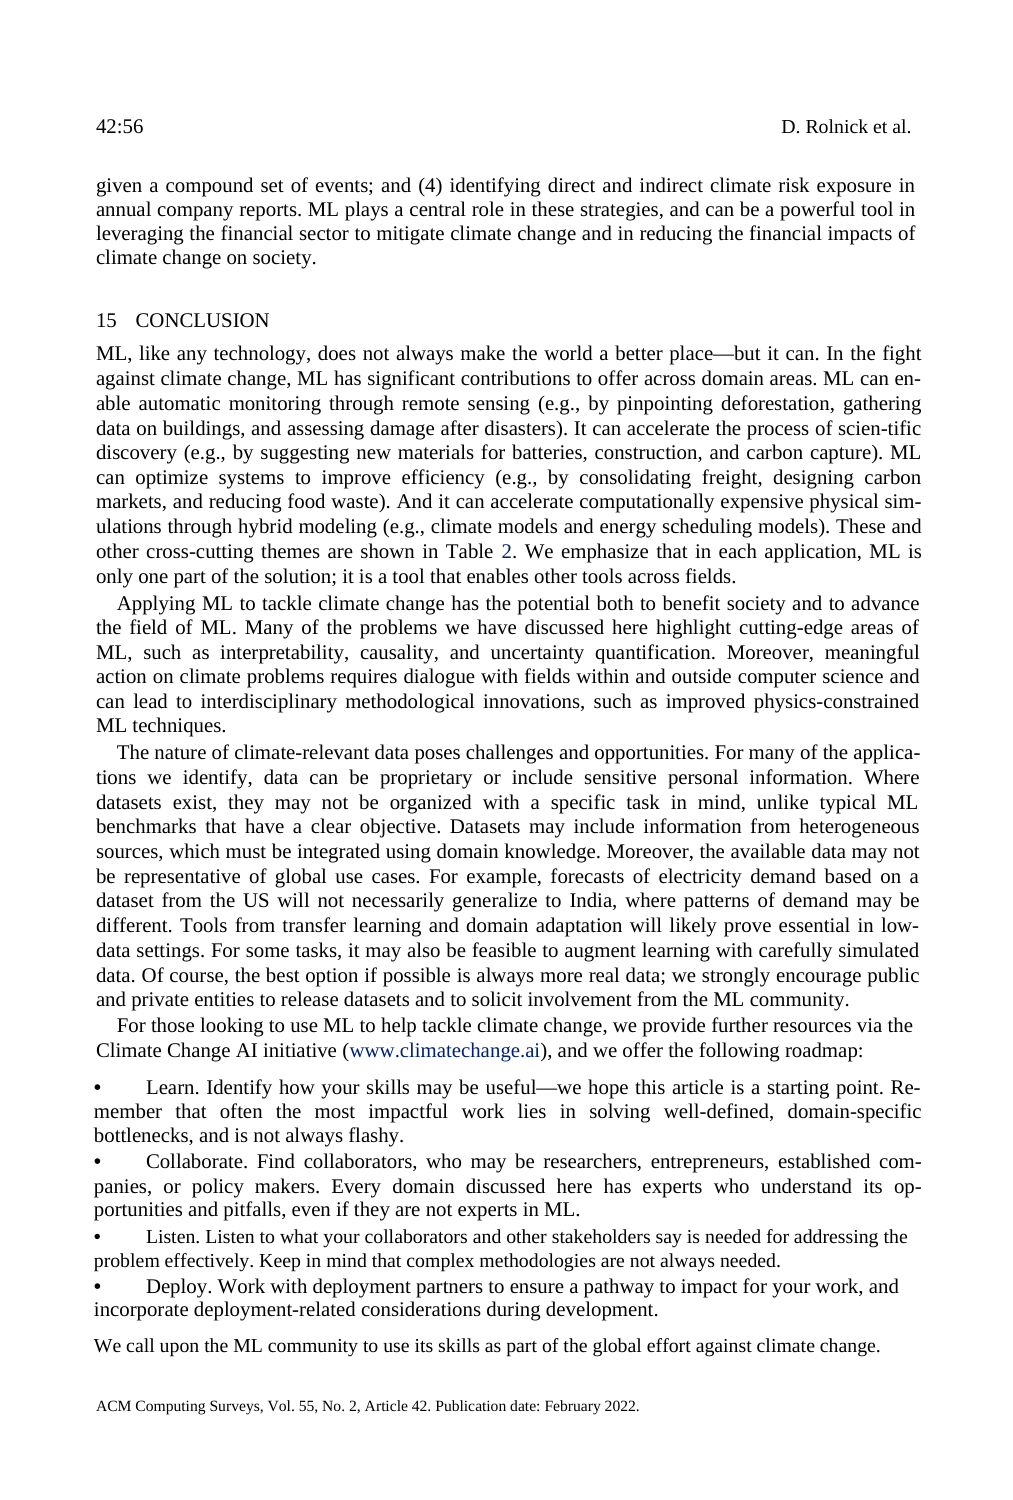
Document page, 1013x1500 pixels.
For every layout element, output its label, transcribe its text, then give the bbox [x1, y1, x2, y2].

text Climate Change AI initiative (www.climatechange.ai), and we offer the following roadmap: [96, 1037, 923, 1062]
text The nature of climate-relevant data poses challenges and opportunities. For many of the applica-tions we identify, data can be proprietary or include sensitive personal information. Where datasets exist, they may not be organized with a specific task in mind, unlike typical ML benchmarks that have a clear objective. Datasets may include information from heterogeneous sources, which must be integrated using domain knowledge. Moreover, the available data may not be representative of global use cases. For example, forecasts of electricity demand based on a dataset from the US will not necessarily generalize to India, where patterns of demand may be different. Tools from transfer learning and domain adaptation will likely prove essential in low-data settings. For some tasks, it may also be feasible to augment learning with carefully simulated data. Of course, the best option if possible is always more real data; we strongly encourage public and private entities to release datasets and to solicit involvement from the ML community. [96, 740, 921, 1011]
text We call upon the ML community to use its skills as part of the global effort against climate change. [94, 1334, 923, 1357]
text 42:56 D. Rolnick et al. [96, 114, 923, 138]
list Listen. Listen to what your collaborators and other stakeholders say is needed for addressing the problem effectively. Keep in mind that complex methodologies are not always needed. [94, 1225, 923, 1271]
list Deploy. Work with deployment partners to ensure a pathway to impact for your work, and incorporate deployment-related considerations during development. [94, 1274, 923, 1321]
list Learn. Identify how your skills may be useful—we hope this article is a starting point. Re-member that often the most impactful work lies in solving well-defined, domain-specific bottlenecks, and is not always flashy. [94, 1075, 923, 1147]
list Collaborate. Find collaborators, who may be researchers, entrepreneurs, established com-panies, or policy makers. Every domain discussed here has experts who understand its op-portunities and pitfalls, even if they are not experts in ML. [94, 1150, 923, 1221]
text 15 CONCLUSION [96, 308, 923, 332]
text For those looking to use ML to help tackle climate change, we provide further resources via the [117, 1012, 923, 1037]
text ACM Computing Surveys, Vol. 55, No. 2, Article 42. Publication date: February 2022. [96, 1397, 923, 1415]
text ML, like any technology, does not always make the world a better place—but it can. In the fight against climate change, ML has significant contributions to offer across domain areas. ML can en-able automatic monitoring through remote sensing (e.g., by pinpointing deforestation, gathering data on buildings, and assessing damage after disasters). It can accelerate the process of scien-tific discovery (e.g., by suggesting new materials for batteries, construction, and carbon capture). ML can optimize systems to improve efficiency (e.g., by consolidating freight, designing carbon markets, and reducing food waste). And it can accelerate computationally expensive physical sim-ulations through hybrid modeling (e.g., climate models and energy scheduling models). These and other cross-cutting themes are shown in Table 2. We emphasize that in each application, ML is only one part of the solution; it is a tool that enables other tools across fields. [96, 341, 923, 588]
text Applying ML to tackle climate change has the potential both to benefit society and to advance the field of ML. Many of the problems we have discussed here highlight cutting-edge areas of ML, such as interpretability, causality, and uncertainty quantification. Moreover, meaningful action on climate problems requires dialogue with fields within and outside computer science and can lead to interdisciplinary methodological innovations, such as improved physics-constrained ML techniques. [96, 591, 921, 737]
text given a compound set of events; and (4) identifying direct and indirect climate risk exposure in annual company reports. ML plays a central role in these strategies, and can be a powerful tool in leveraging the financial sector to mitigate climate change and in reducing the financial impacts of climate change on society. [96, 173, 917, 269]
